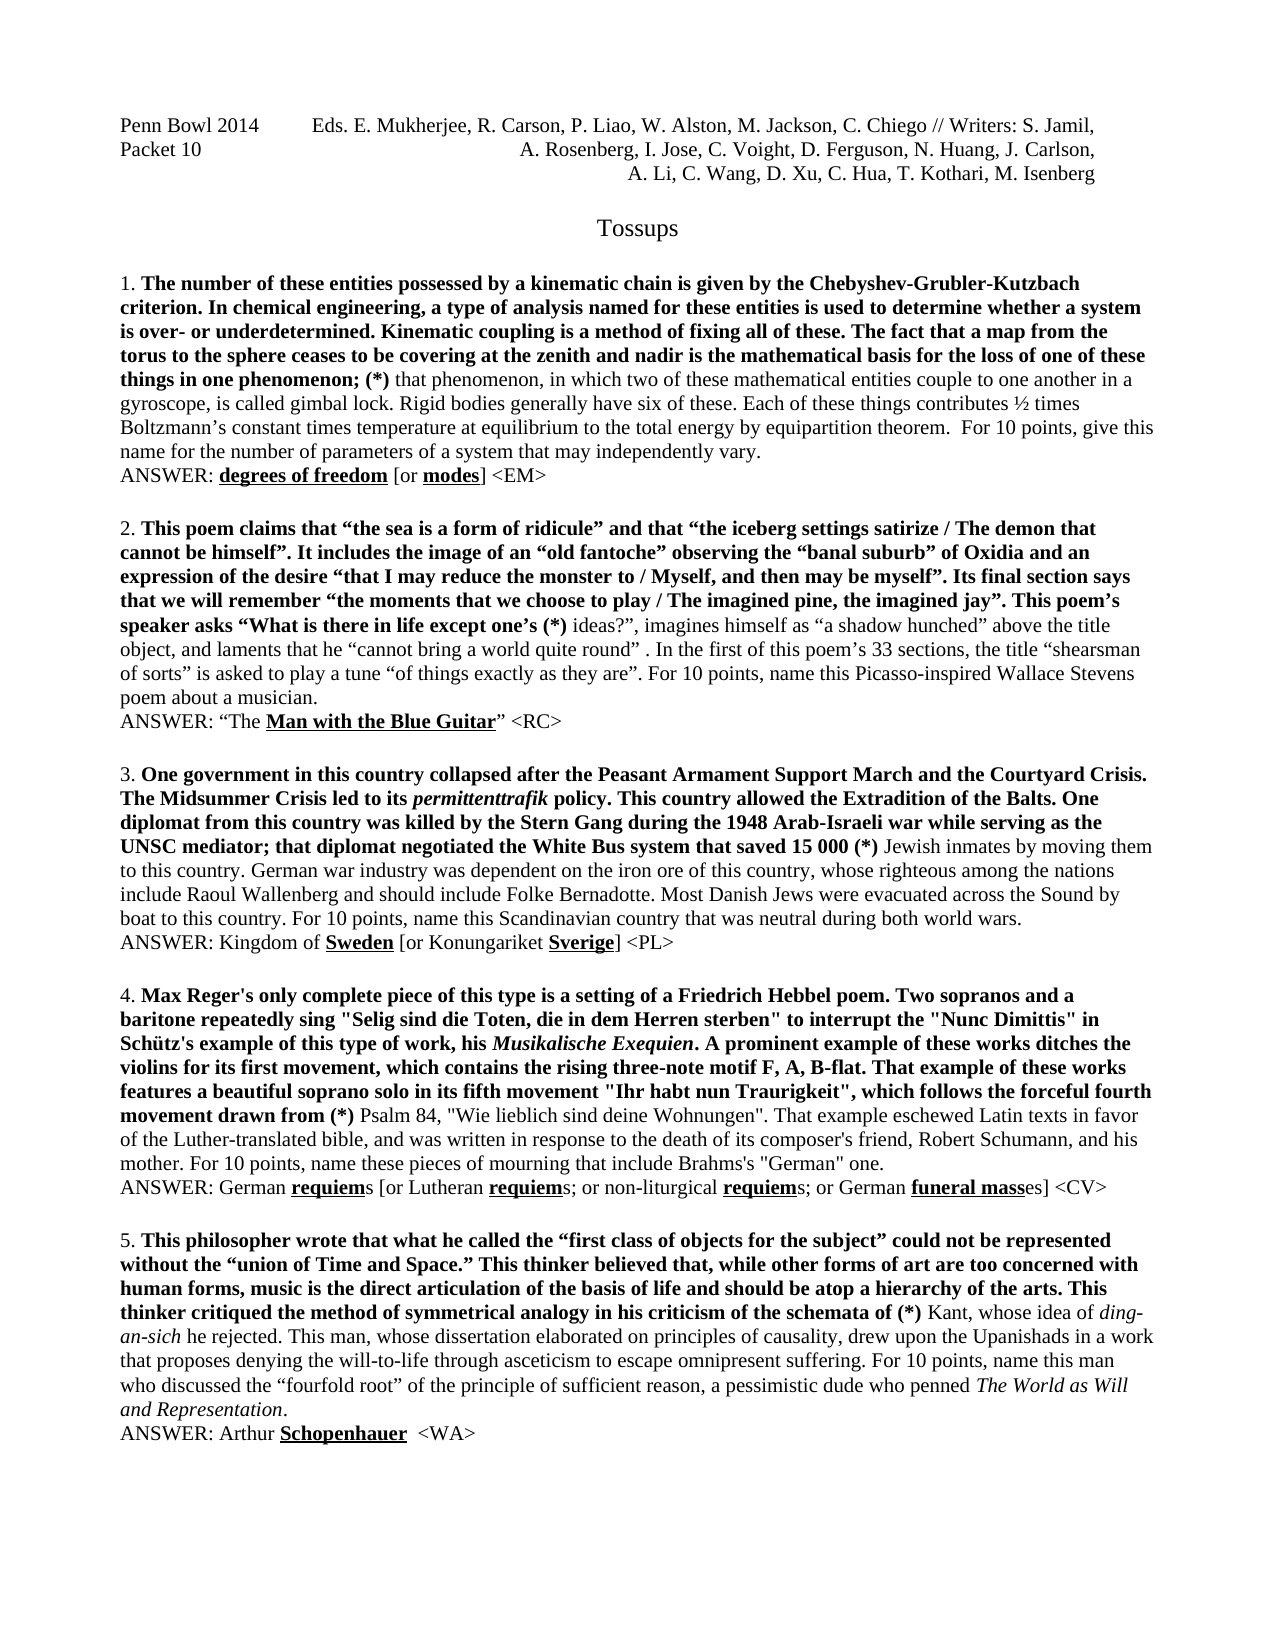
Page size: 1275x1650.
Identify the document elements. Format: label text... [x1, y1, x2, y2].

text A. Li, C. Wang, D. Xu, C. Hua, T. Kothari, M. Isenberg [120, 161, 1155, 185]
text Packet 10 A. Rosenberg, I. Jose, C. Voight, D. Ferguson, N. Huang, J. Carlson, [120, 137, 1155, 161]
text 3. One government in this country collapsed after the Peasant Armament Support March and the Courtyard Crisis. The Midsummer Crisis led to its permittenttrafik policy. This country allowed the Extradition of the Balts. One diplomat from this country was killed by the Stern Gang during the 1948 Arab-Israeli war while serving as the UNSC mediator; that diplomat negotiated the White Bus system that saved 15 000 (*) Jewish inmates by moving them to this country. German war industry was dependent on the iron ore of this country, whose righteous among the nations include Raoul Wallenberg and should include Folke Bernadotte. Most Danish Jews were evacuated across the Sound by boat to this country. For 10 points, name this Scandinavian country that was neutral during both world wars. ANSWER: Kingdom of Sweden [or Konungariket Sverige] <PL> [120, 762, 1155, 954]
text 2. This poem claims that “the sea is a form of ridicule” and that “the iceberg settings satirize / The demon that cannot be himself”. It includes the image of an “old fantoche” observing the “banal suburb” of Oxidia and an expression of the desire “that I may reduce the monster to / Myself, and then may be myself”. Its final section says that we will remember “the moments that we choose to play / The imagined pine, the imagined jay”. This poem’s speaker asks “What is there in life except one’s (*) ideas?”, imagines himself as “a shadow hunched” above the title object, and laments that he “cannot bring a world quite round” . In the first of this poem’s 33 sections, the title “shearsman of sorts” is asked to play a tune “of things exactly as they are”. For 10 points, name this Picasso-inspired Wallace Stevens poem about a musician. ANSWER: “The Man with the Blue Guitar” <RC> [120, 516, 1155, 733]
text 1. The number of these entities possessed by a kinematic chain is given by the Chebyshev-Grubler-Kutzbach criterion. In chemical engineering, a type of analysis named for these entities is used to determine whether a system is over- or underdetermined. Kinematic coupling is a method of fixing all of these. The fact that a map from the torus to the sphere ceases to be covering at the zenith and nadir is the mathematical basis for the loss of one of these things in one phenomenon; (*) that phenomenon, in which two of these mathematical entities couple to one another in a gyroscope, is called gimbal lock. Rigid bodies generally have six of these. Each of these things contributes ½ times Boltzmann’s constant times temperature at equilibrium to the total energy by equipartition theorem. For 10 points, give this name for the number of parameters of a system that may independently vary. ANSWER: degrees of freedom [or modes] <EM> [120, 271, 1155, 487]
text Penn Bowl 2014 Eds. E. Mukherjee, R. Carson, P. Liao, W. Alston, M. Jackson, C. Chiego // Writers: S. Jamil, [120, 112, 1155, 137]
text 5. This philosopher wrote that what he called the “first class of objects for the subject” could not be represented without the “union of Time and Space.” This thinker believed that, while other forms of art are too concerned with human forms, music is the direct articulation of the basis of life and should be atop a hierarchy of the arts. This thinker critiqued the method of symmetrical analogy in his criticism of the schemata of (*) Kant, whose idea of ding-an-sich he rejected. This man, whose dissertation elaborated on principles of causality, drew upon the Upanishads in a work that proposes denying the will-to-life through asceticism to escape omnipresent suffering. For 10 points, name this man who discussed the “fourfold root” of the principle of sufficient reason, a pessimistic dude who penned The World as Will and Representation. ANSWER: Arthur Schopenhauer <WA> [120, 1228, 1155, 1445]
text Tossups [120, 213, 1155, 242]
text 4. Max Reger's only complete piece of this type is a setting of a Friedrich Hebbel poem. Two sopranos and a baritone repeatedly sing "Selig sind die Toten, die in dem Herren sterben" to interrupt the "Nunc Dimittis" in Schütz's example of this type of work, his Musikalische Exequien. A prominent example of these works ditches the violins for its first movement, which contains the rising three-note motif F, A, B-flat. That example of these works features a beautiful soprano solo in its fifth movement "Ihr habt nun Traurigkeit", which follows the forceful fourth movement drawn from (*) Psalm 84, "Wie lieblich sind deine Wohnungen". That example eschewed Latin texts in favor of the Luther-translated bible, and was written in response to the death of its composer's friend, Robert Schumann, and his mother. For 10 points, name these pieces of mourning that include Brahms's "German" one. ANSWER: German requiems [or Lutheran requiems; or non-liturgical requiems; or German funeral masses] <CV> [120, 983, 1155, 1199]
